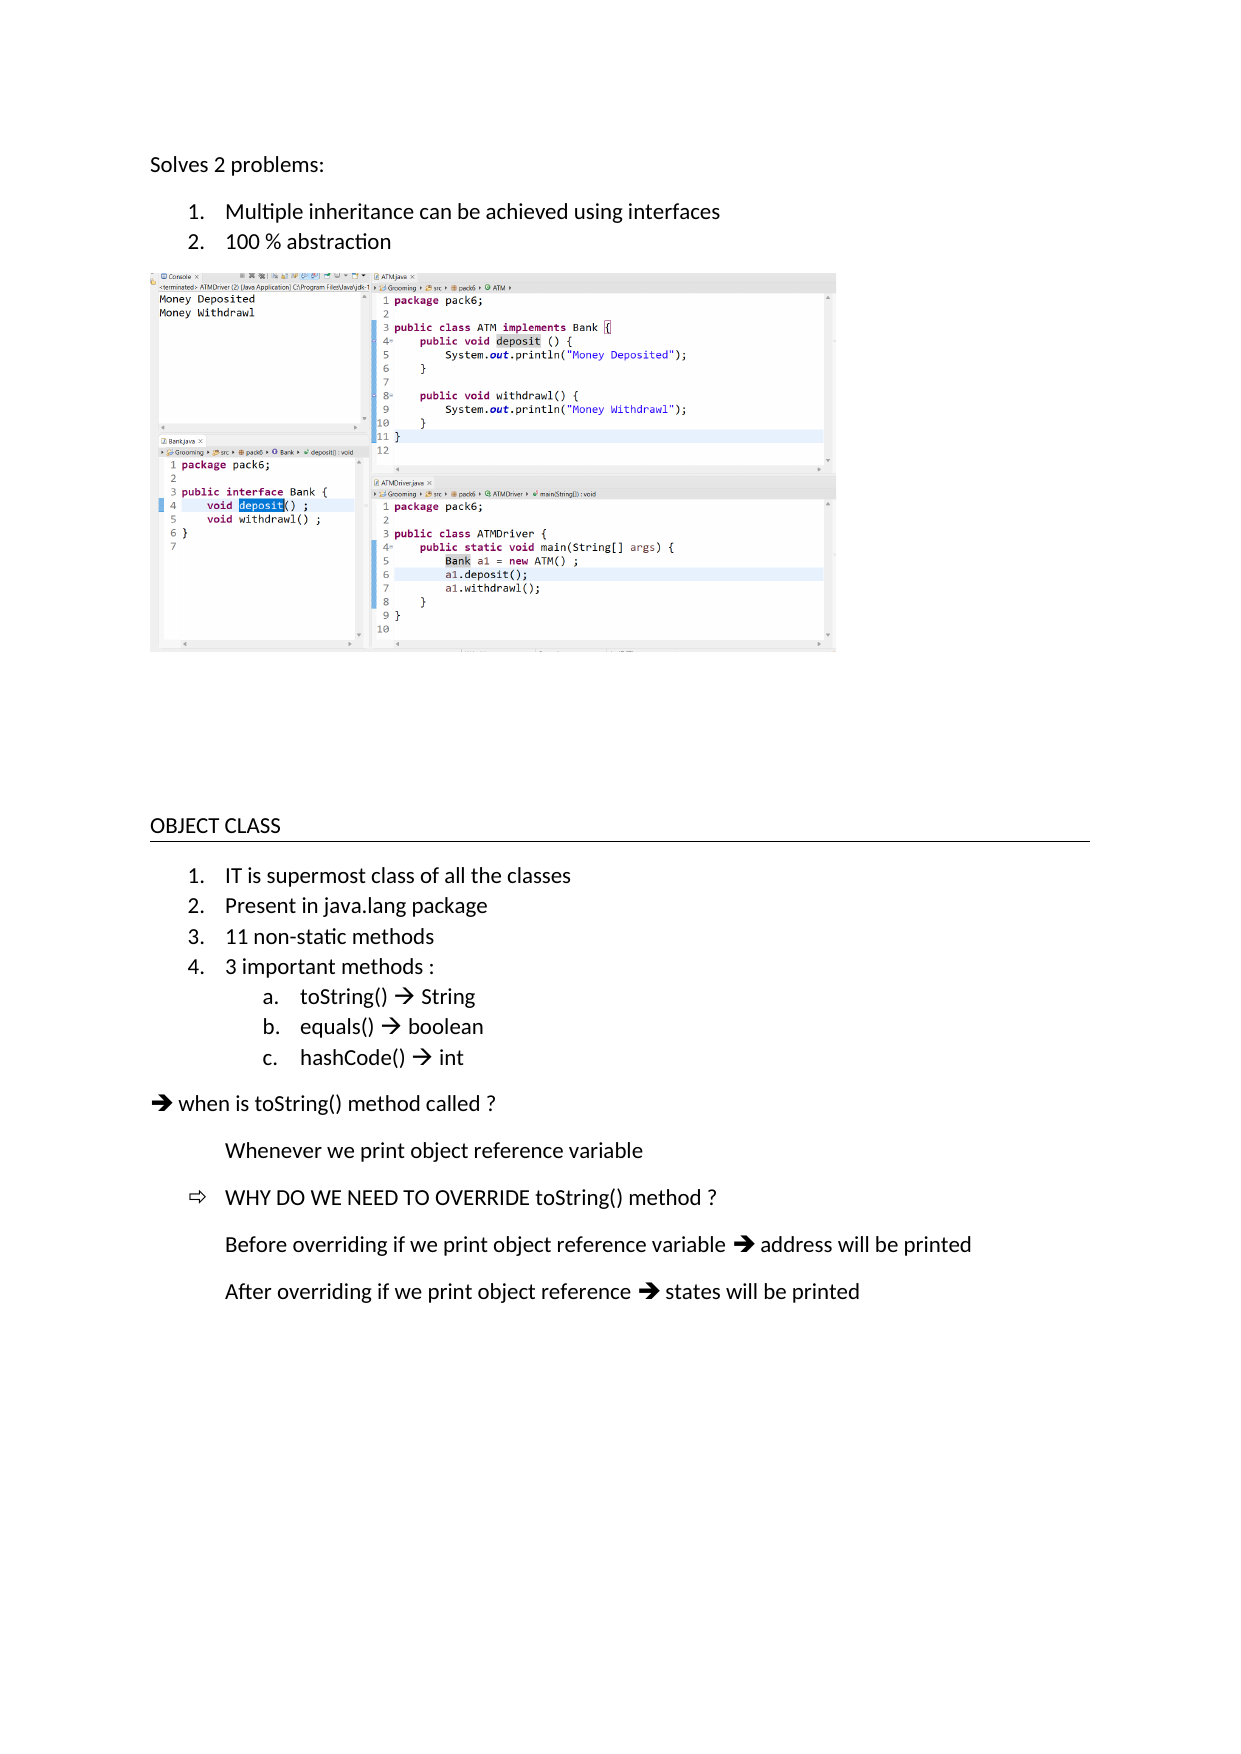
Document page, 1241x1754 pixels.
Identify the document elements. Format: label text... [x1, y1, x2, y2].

list Multiple inheritance can be achieved using interfaces [187, 197, 1090, 225]
list toString() String [262, 982, 1090, 1010]
text Whenever we print object reference variable [150, 1136, 1090, 1164]
list hashCode() int [262, 1043, 1090, 1071]
list 100 % abstraction [187, 227, 1090, 255]
list Present in java.lang package [187, 892, 1090, 919]
list 3 important methods : [187, 952, 1090, 980]
text OBJECT CLASS [150, 811, 1090, 841]
text After overriding if we print object reference states will be printed [225, 1277, 1090, 1305]
list WHY DO WE NEED TO OVERRIDE toString() method ? [187, 1183, 1090, 1211]
text Before overriding if we print object reference variable address will be printed [225, 1230, 1090, 1258]
picture [150, 273, 837, 652]
text Solves 2 problems: [150, 150, 1090, 178]
list equals() boolean [262, 1012, 1090, 1040]
list 11 non-static methods [187, 922, 1090, 950]
list IT is supermost class of all the classes [187, 861, 1090, 889]
text when is toString() method called ? [150, 1089, 1090, 1117]
